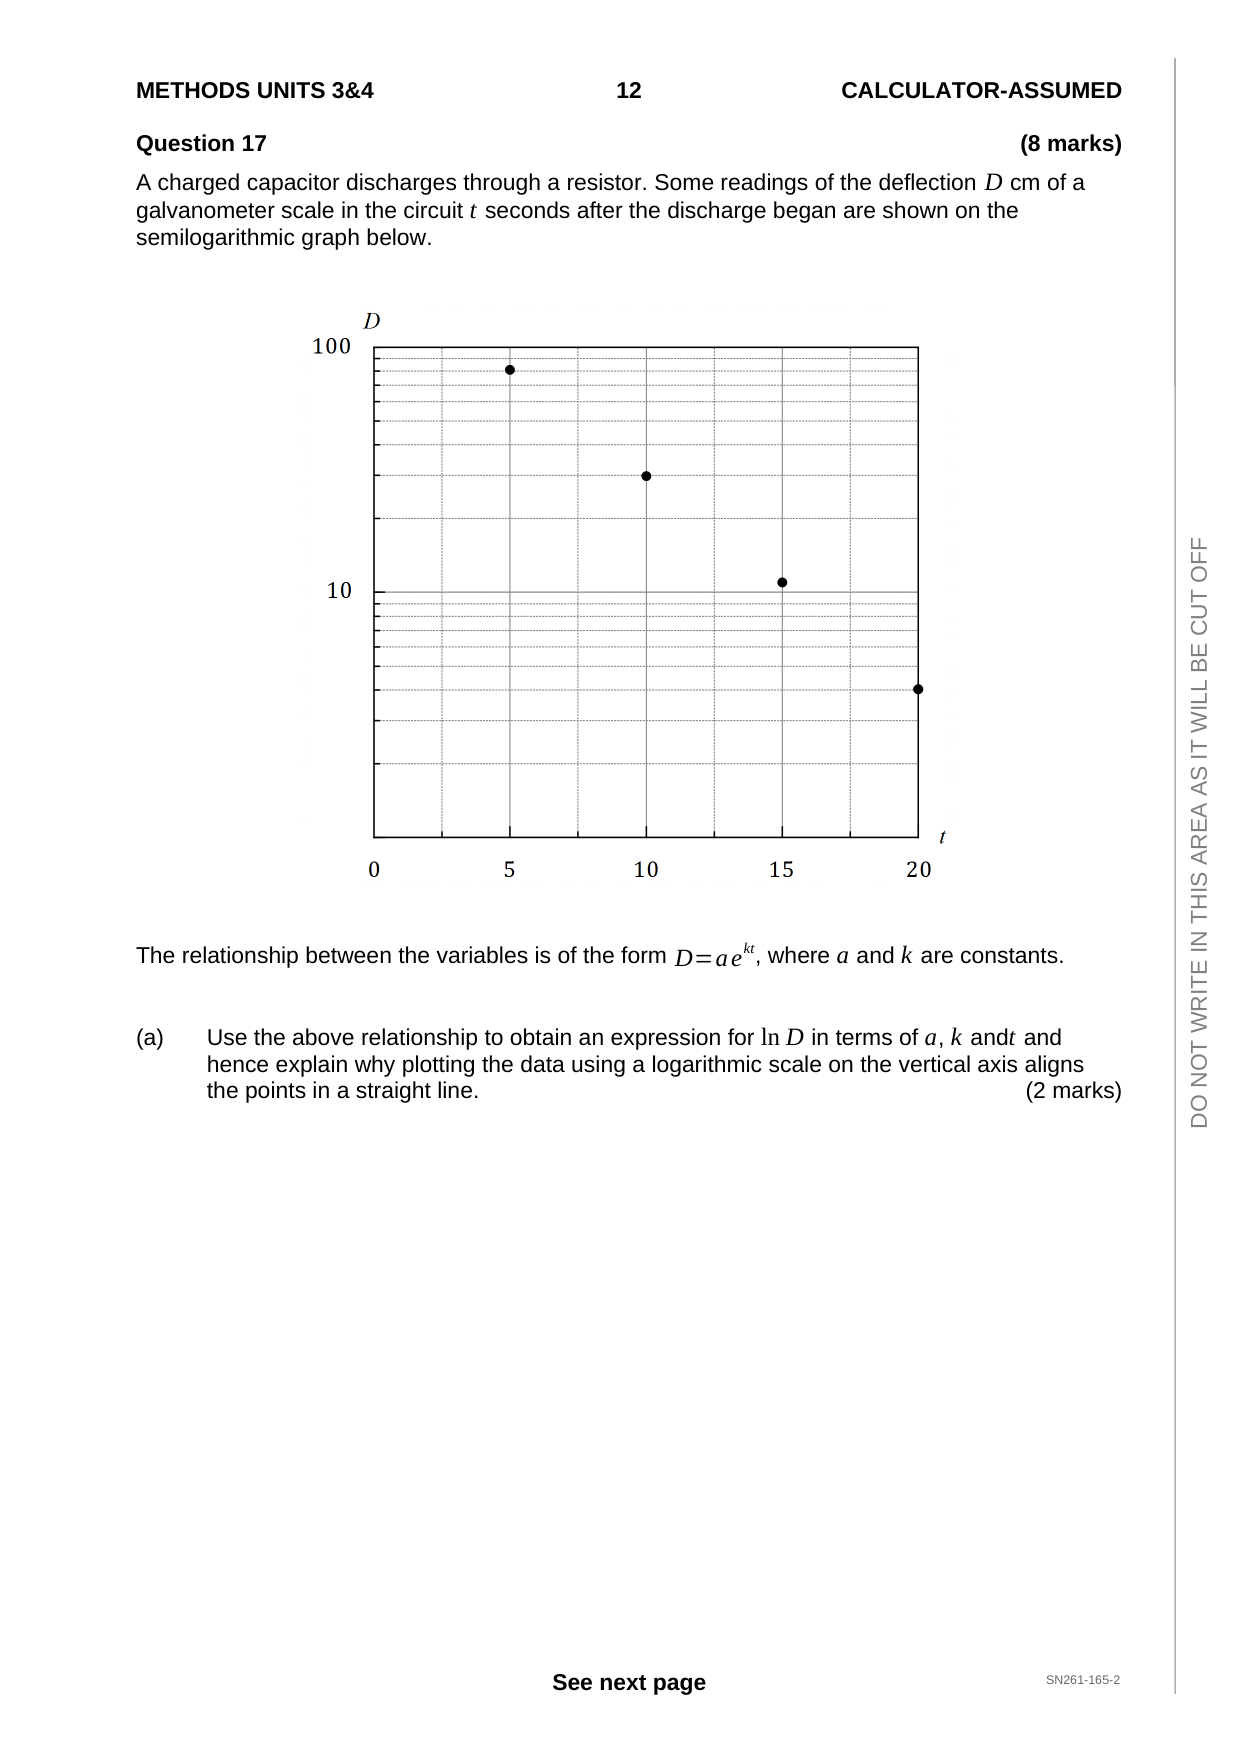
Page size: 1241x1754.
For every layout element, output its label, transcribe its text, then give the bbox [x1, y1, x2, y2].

text Question 17 (8 marks) [136, 130, 1122, 156]
text A charged capacitor discharges through a resistor. Some readings of the deflection cm of a galvanometer scale in the circuit seconds after the discharge began are shown on the semilogarithmic graph below. [136, 169, 1122, 250]
text (a) Use the above relationship to obtain an expression for in terms of , and and hence explain why plotting the data using a logarithmic scale on the vertical axis aligns the points in a straight line. (2 marks) [136, 1023, 1122, 1104]
picture [302, 303, 956, 887]
text The relationship between the variables is of the form , where and are constants. [136, 940, 1122, 971]
